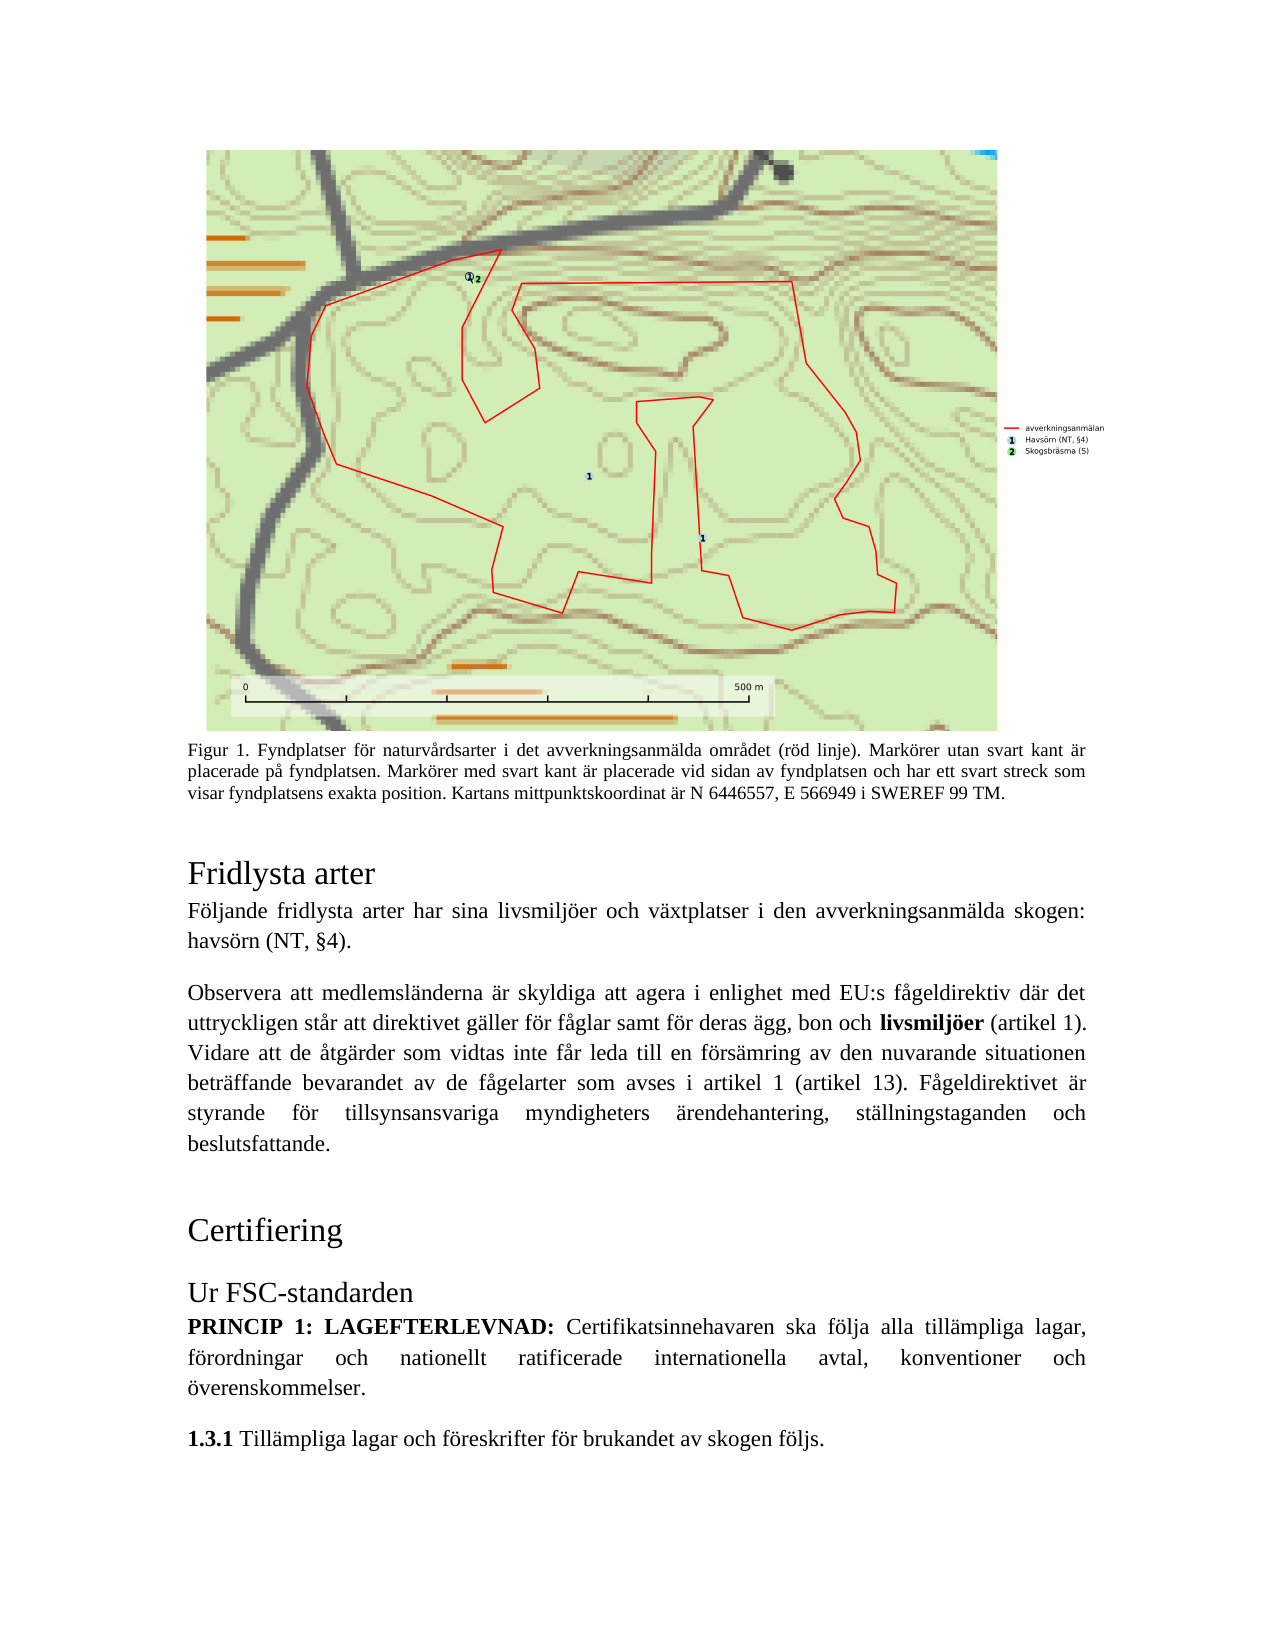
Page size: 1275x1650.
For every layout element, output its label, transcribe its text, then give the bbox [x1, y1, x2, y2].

picture [206, 150, 1107, 731]
text Observera att medlemsländerna är skyldiga att agera i enlighet med EU:s fågeldirektiv där det uttryckligen står att direktivet gäller för fåglar samt för deras ägg, bon och livsmiljöer (artikel 1). Vidare att de åtgärder som vidtas inte får leda till en försämring av den nuvarande situationen beträffande bevarandet av de fågelarter som avses i artikel 1 (artikel 13). Fågeldirektivet är styrande för tillsynsansvariga myndigheters ärendehantering, ställningstaganden och beslutsfattande. [187, 979, 1087, 1156]
subtitle Certifiering [187, 1210, 1087, 1248]
text 1.3.1 Tillämpliga lagar och föreskrifter för brukandet av skogen följs. [187, 1425, 1087, 1451]
text PRINCIP 1: LAGEFTERLEVNAD: Certifikatsinnehavaren ska följa alla tillämpliga lagar, förordningar och nationellt ratificerade internationella avtal, konventioner och överenskommelser. [187, 1313, 1087, 1400]
subtitle Ur FSC-standarden [187, 1275, 1087, 1308]
text Följande fridlysta arter har sina livsmiljöer och växtplatser i den avverkningsanmälda skogen: havsörn (NT, §4). [187, 897, 1087, 954]
subtitle Fridlysta arter [187, 853, 1087, 892]
text Figur 1. Fyndplatser för naturvårdsarter i det avverkningsanmälda området (röd linje). Markörer utan svart kant är placerade på fyndplatsen. Markörer med svart kant är placerade vid sidan av fyndplatsen och har ett svart streck som visar fyndplatsens exakta position. Kartans mittpunktskoordinat är N 6446557, E 566949 i SWEREF 99 TM. [187, 739, 1087, 803]
